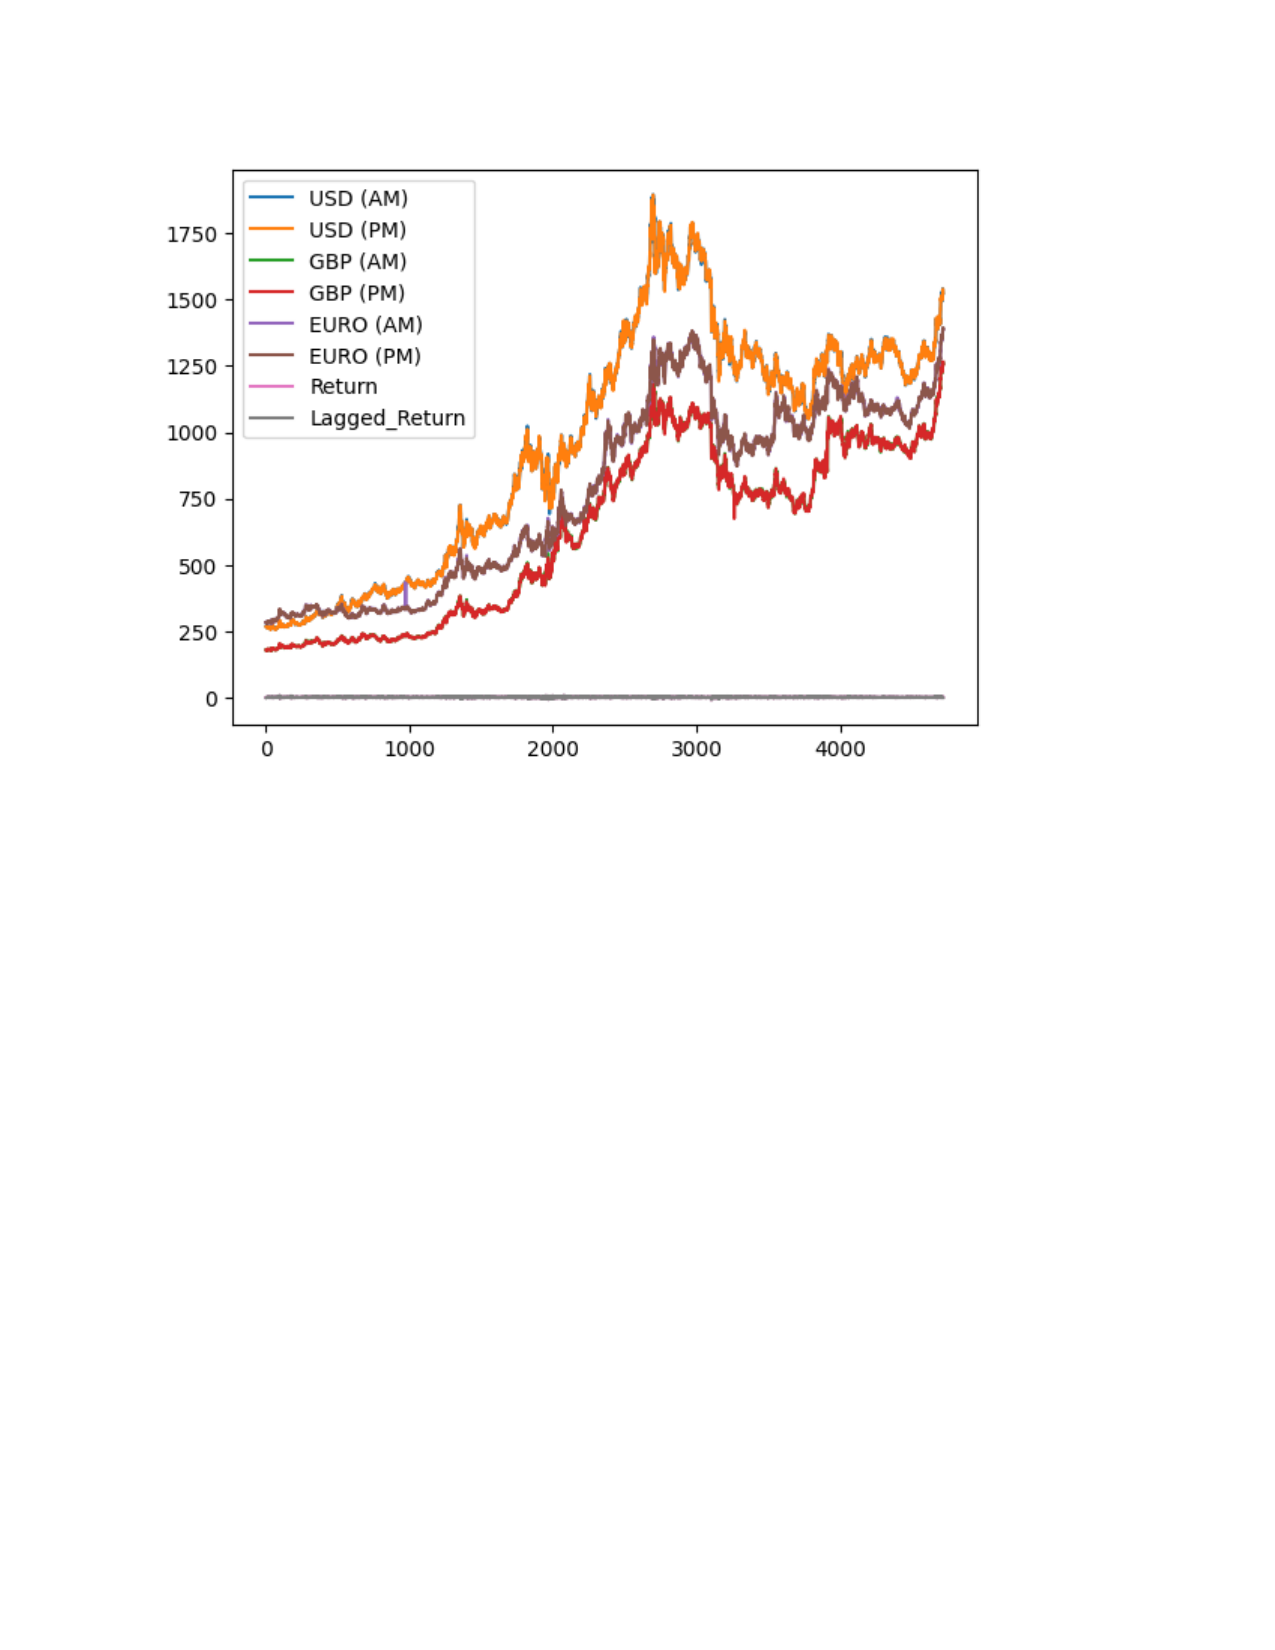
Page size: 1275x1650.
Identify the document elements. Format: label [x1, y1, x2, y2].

picture [150, 155, 990, 776]
